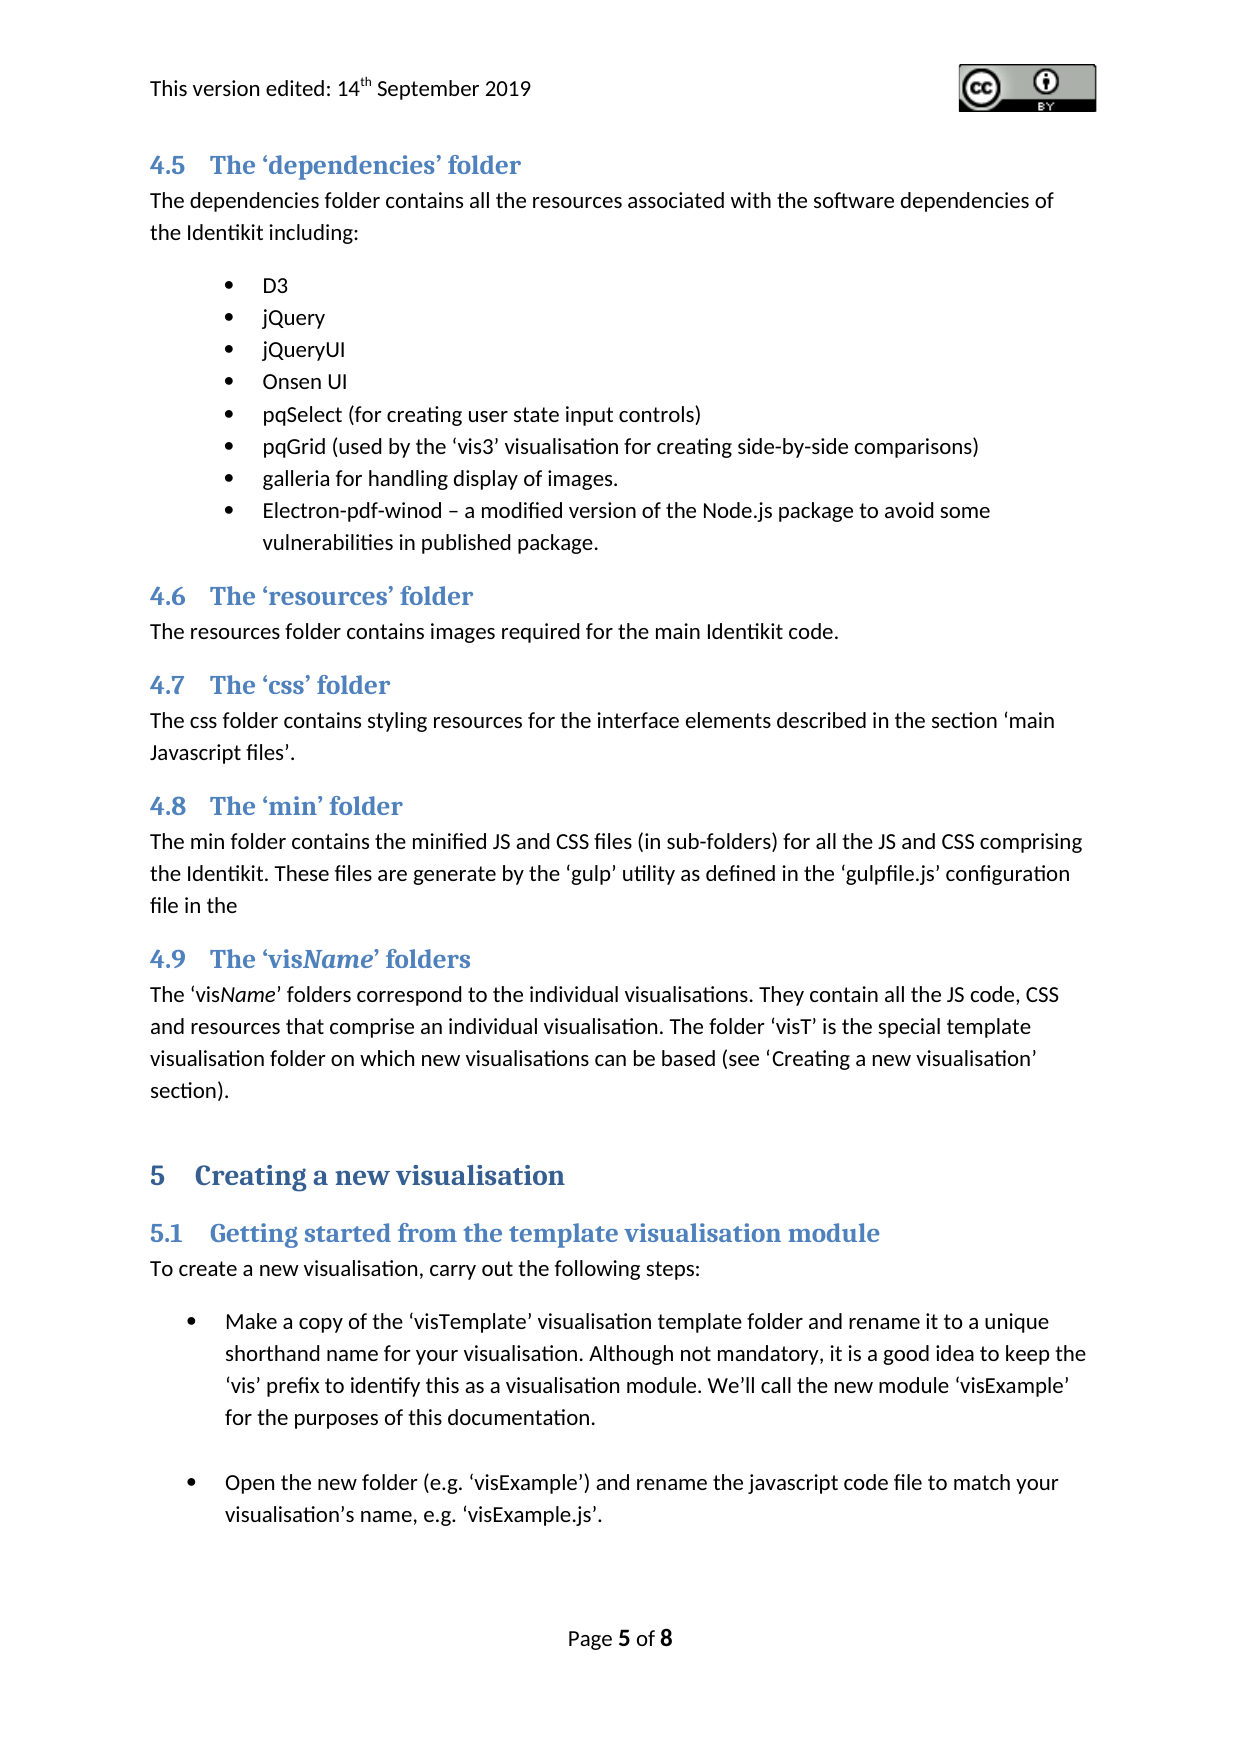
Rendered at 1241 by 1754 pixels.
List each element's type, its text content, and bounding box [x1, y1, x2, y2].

list jQueryUI [225, 335, 1090, 363]
list Onsen UI [225, 367, 1090, 396]
subtitle The ‘css’ folder [150, 670, 1090, 701]
subtitle The ‘min’ folder [150, 791, 1090, 822]
list Open the new folder (e.g. ‘visExample’) and rename the javascript code file to match your visualisation’s name, e.g. ‘visExample.js’. [187, 1468, 1090, 1528]
text The resources folder contains images required for the main Identikit code. [150, 617, 1090, 645]
list jQuery [225, 303, 1090, 331]
picture [958, 64, 1096, 111]
text To create a new visualisation, carry out the following steps: [150, 1254, 1090, 1282]
list pqSelect (for creating user state input controls) [225, 400, 1090, 428]
list Make a copy of the ‘visTemplate’ visualisation template folder and rename it to a unique shorthand name for your visualisation. Although not mandatory, it is a good idea to keep the ‘vis’ prefix to identify this as a visualisation module. We’ll call the new module ‘visExample’ for the purposes of this documentation. [187, 1307, 1090, 1431]
text The ‘visName’ folders correspond to the individual visualisations. They contain all the JS code, CSS and resources that comprise an individual visualisation. The folder ‘visT’ is the special template visualisation folder on which new visualisations can be based (see ‘Creating a new visualisation’ section). [150, 980, 1090, 1104]
text The css folder contains styling resources for the interface elements described in the section ‘main Javascript files’. [150, 706, 1090, 766]
list pqGrid (used by the ‘vis3’ visualisation for creating side-by-side comparisons) [225, 432, 1090, 460]
subtitle The ‘dependencies’ folder [150, 150, 1090, 181]
text The dependencies folder contains all the resources associated with the software dependencies of the Identikit including: [150, 186, 1090, 246]
subtitle Getting started from the template visualisation module [150, 1218, 1090, 1249]
subtitle The ‘resources’ folder [150, 581, 1090, 613]
subtitle Creating a new visualisation [150, 1159, 1090, 1192]
list D3 [225, 271, 1090, 299]
list galleria for handling display of images. [225, 464, 1090, 492]
text The min folder contains the minified JS and CSS files (in sub-folders) for all the JS and CSS comprising the Identikit. These files are generate by the ‘gulp’ utility as defined in the ‘gulpfile.js’ configuration file in the [150, 827, 1090, 919]
list Electron-pdf-winod – a modified version of the Node.js package to avoid some vulnerabilities in published package. [225, 496, 1090, 556]
subtitle The ‘visName’ folders [150, 944, 1090, 975]
